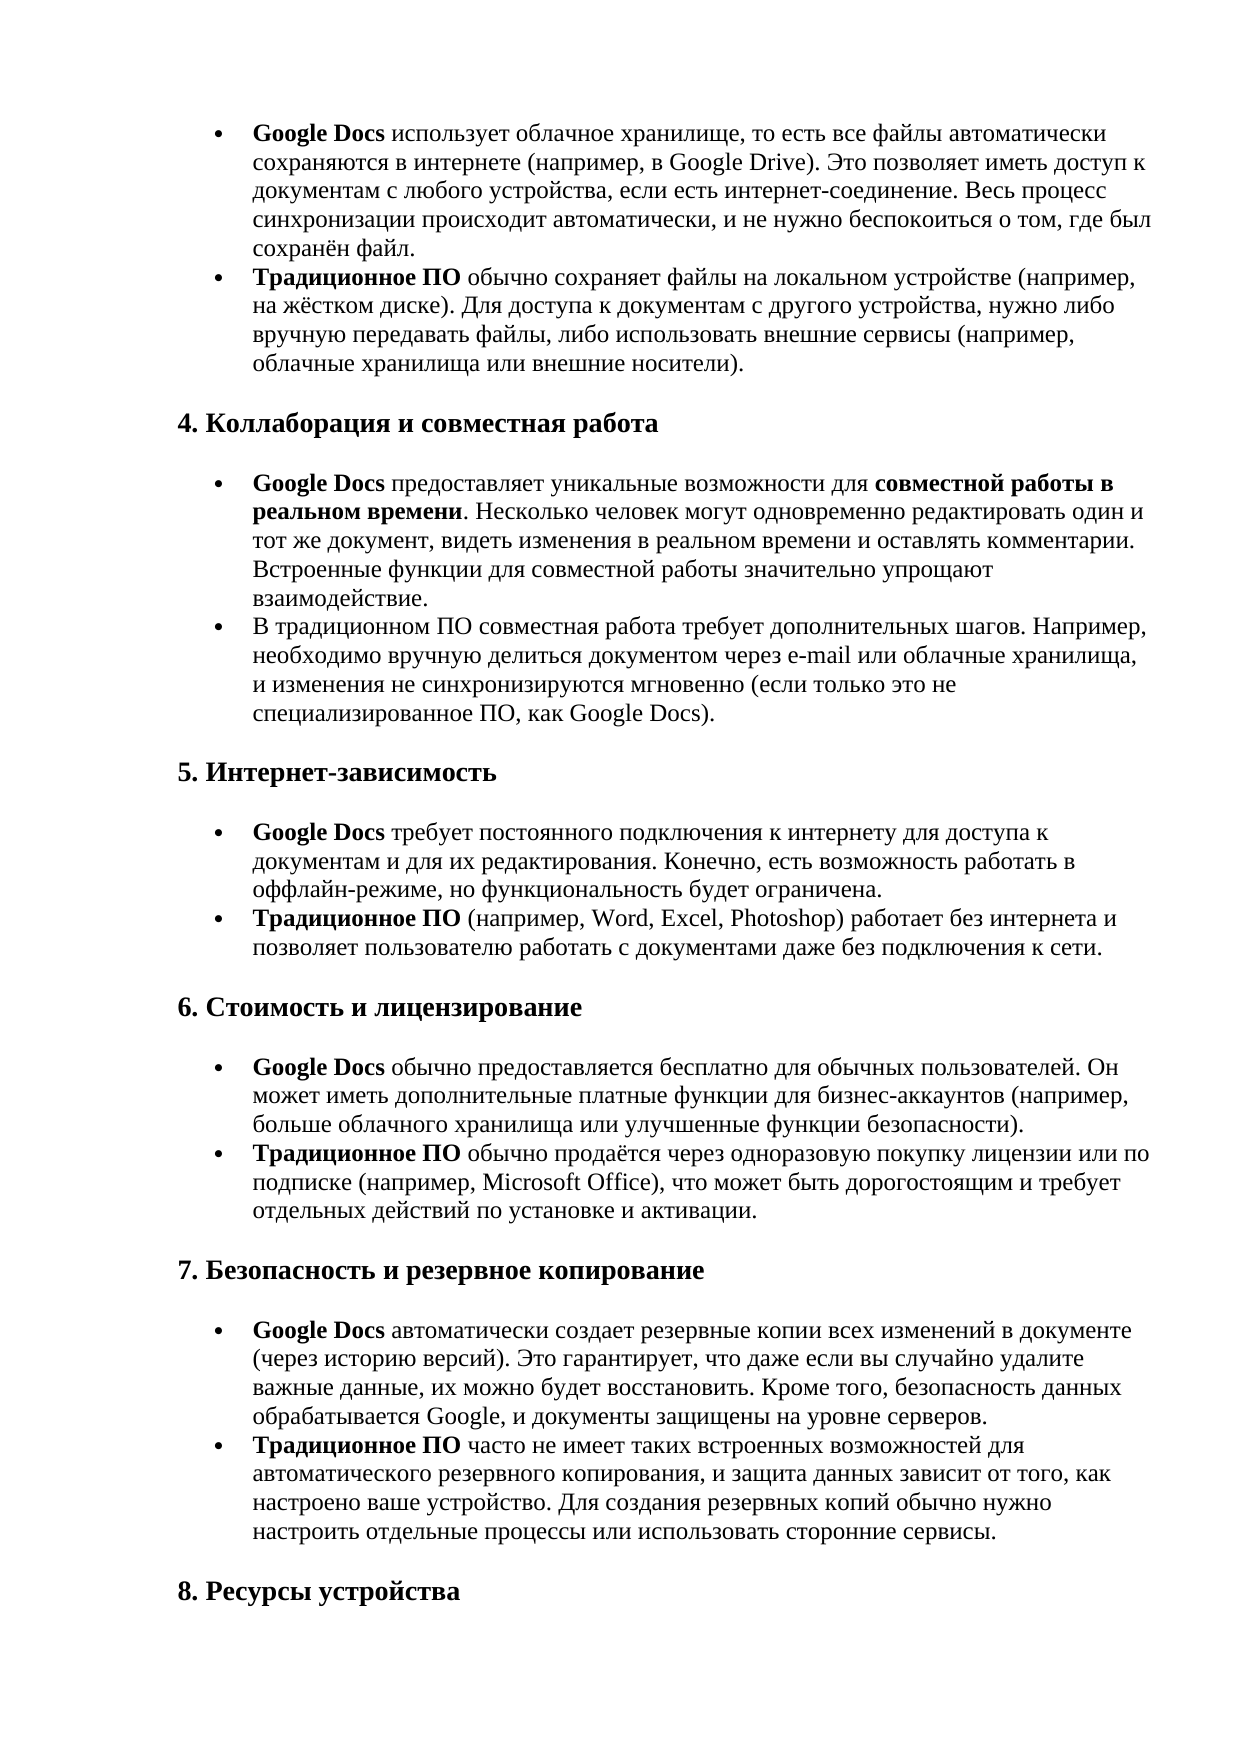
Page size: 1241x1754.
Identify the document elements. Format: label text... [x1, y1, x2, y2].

text 5. Интернет-зависимость [177, 756, 1152, 788]
list Google Docs обычно предоставляется бесплатно для обычных пользователей. Он может иметь дополнительные платные функции для бизнес-аккаунтов (например, больше облачного хранилища или улучшенные функции безопасности). [215, 1052, 1152, 1138]
list Традиционное ПО обычно продаётся через одноразовую покупку лицензии или по подписке (например, Microsoft Office), что может быть дорогостоящим и требует отдельных действий по установке и активации. [215, 1138, 1152, 1224]
text 7. Безопасность и резервное копирование [177, 1253, 1152, 1286]
text 8. Ресурсы устройства [177, 1574, 1152, 1606]
list Традиционное ПО обычно сохраняет файлы на локальном устройстве (например, на жёстком диске). Для доступа к документам с другого устройства, нужно либо вручную передавать файлы, либо использовать внешние сервисы (например, облачные хранилища или внешние носители). [215, 262, 1152, 377]
list Google Docs использует облачное хранилище, то есть все файлы автоматически сохраняются в интернете (например, в Google Drive). Это позволяет иметь доступ к документам с любого устройства, если есть интернет-соединение. Весь процесс синхронизации происходит автоматически, и не нужно беспокоиться о том, где был сохранён файл. [215, 118, 1152, 262]
text 6. Стоимость и лицензирование [177, 990, 1152, 1022]
list Google Docs автоматически создает резервные копии всех изменений в документе (через историю версий). Это гарантирует, что даже если вы случайно удалите важные данные, их можно будет восстановить. Кроме того, безопасность данных обрабатывается Google, и документы защищены на уровне серверов. [215, 1315, 1152, 1430]
list Традиционное ПО часто не имеет таких встроенных возможностей для автоматического резервного копирования, и защита данных зависит от того, как настроено ваше устройство. Для создания резервных копий обычно нужно настроить отдельные процессы или использовать сторонние сервисы. [215, 1430, 1152, 1545]
list Google Docs предоставляет уникальные возможности для совместной работы в реальном времени. Несколько человек могут одновременно редактировать один и тот же документ, видеть изменения в реальном времени и оставлять комментарии. Встроенные функции для совместной работы значительно упрощают взаимодействие. [215, 468, 1152, 611]
list Традиционное ПО (например, Word, Excel, Photoshop) работает без интернета и позволяет пользователю работать с документами даже без подключения к сети. [215, 903, 1152, 961]
list В традиционном ПО совместная работа требует дополнительных шагов. Например, необходимо вручную делиться документом через e-mail или облачные хранилища, и изменения не синхронизируются мгновенно (если только это не специализированное ПО, как Google Docs). [215, 611, 1152, 726]
list Google Docs требует постоянного подключения к интернету для доступа к документам и для их редактирования. Конечно, есть возможность работать в оффлайн-режиме, но функциональность будет ограничена. [215, 817, 1152, 903]
text 4. Коллаборация и совместная работа [177, 406, 1152, 438]
